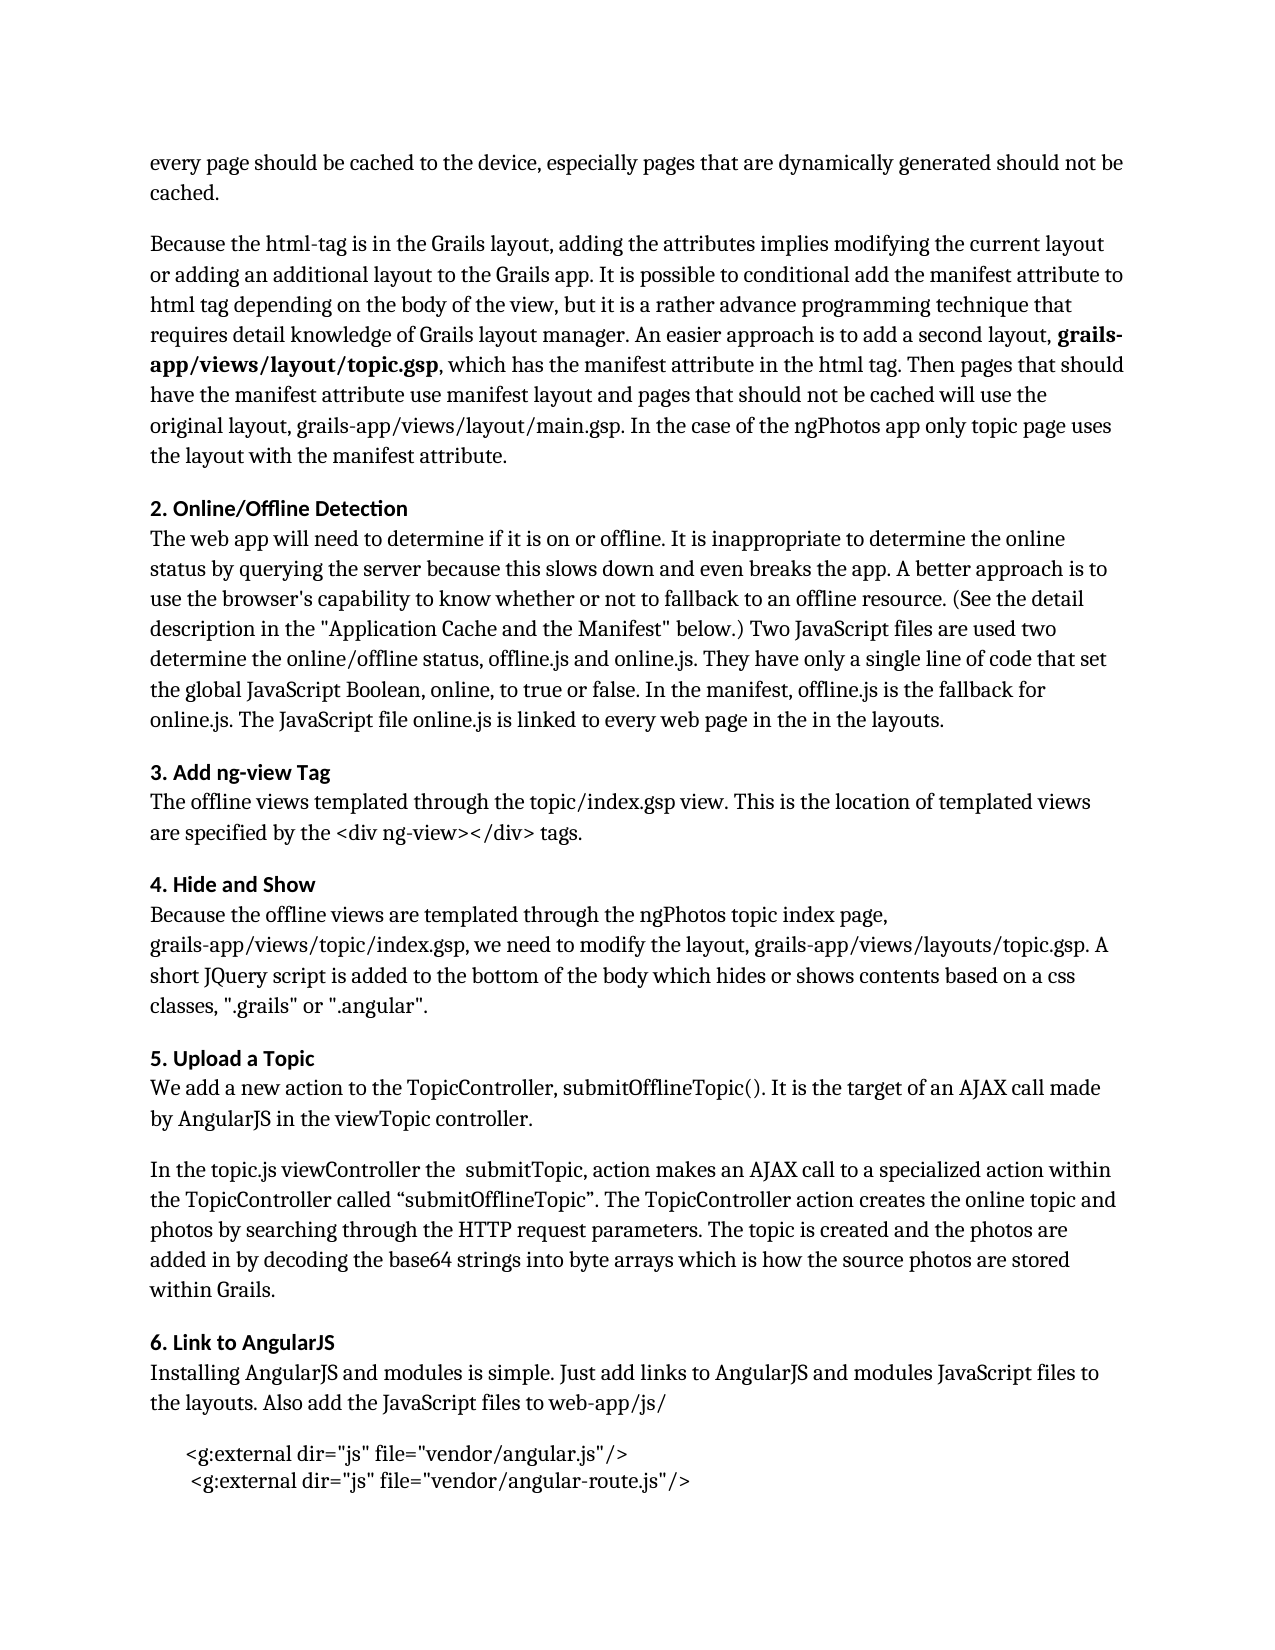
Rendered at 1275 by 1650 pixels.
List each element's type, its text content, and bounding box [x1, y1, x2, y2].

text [150, 150, 1125, 207]
text <g:external dir="js" file="vendor/angular.js"/> [150, 1441, 1125, 1467]
text <g:external dir="js" file="vendor/angular-route.js"/> [150, 1467, 1125, 1494]
subtitle 3. Add ng-view Tag [150, 758, 1125, 786]
subtitle 5. Upload Topic [150, 1044, 1125, 1072]
text Installing AngularJS and modules is simple. Just add links to AngularJS and modules JavaScript files to the layouts. Also add the JavaScript files to web-app/js/ [150, 1360, 1125, 1416]
subtitle 4. Hide and Show [150, 870, 1125, 898]
subtitle 6. Link to AngularJS [150, 1328, 1125, 1356]
text The offline views templated through the topic/index.gsp view. This is the location of templated views are specified by the <div ng-view></div> tags. [150, 789, 1125, 846]
text Because the offline views are templated through the Photos topic index page, grails-app/views/topic/index.gsp, we need to modify the layout, grails-app/views/layouts/.gsp. A short JQuery script is added to the bottom of the body which hides or shows contents based on a css classes, ".grails" or ".angular". [150, 902, 1125, 1019]
text Because the html-tag is in the Grails layout, adding the attributes implies modifying the current layout or adding an additional layout to the Gails app. It is possible to conditional add the manifest attribute to html tag depending on the body of the view, but it is a rather advance programming technique that requires detail knowledge of Grails layout manager. An easier approach is to add a second layout, grails-app/views/layout/.gsp, which has the manifest attribute in the html tag. Then pages that should have the manifest attribute use manifest layout and pages that should not be cached will use the original layout, grails-app/views/layout/main.gsp. In the case of the Photos app only page uses the layout with the manifest attribute. [150, 231, 1125, 469]
text The web app will need to determine if it is on or offline. It is inappropriate to determine the online status by querying the server because this slows down and even breaks the app. A better approach is to use the browser's capability to know whether or not to fallback to an offline resource. (See the detail description in the "Application Cache and the Manifest" below.) Two JavaScript files are used two determine the online/offline status, offline.js and online.js. They have only a single line of code that set the global JavaScript Boolean, online, to true or false. In the manifest, offline.js is the fallback for online.js. The JavaScript file online.js is linked to every web page in the in the layouts. [150, 525, 1125, 733]
subtitle 2. Online/Offline Detection [150, 494, 1125, 522]
